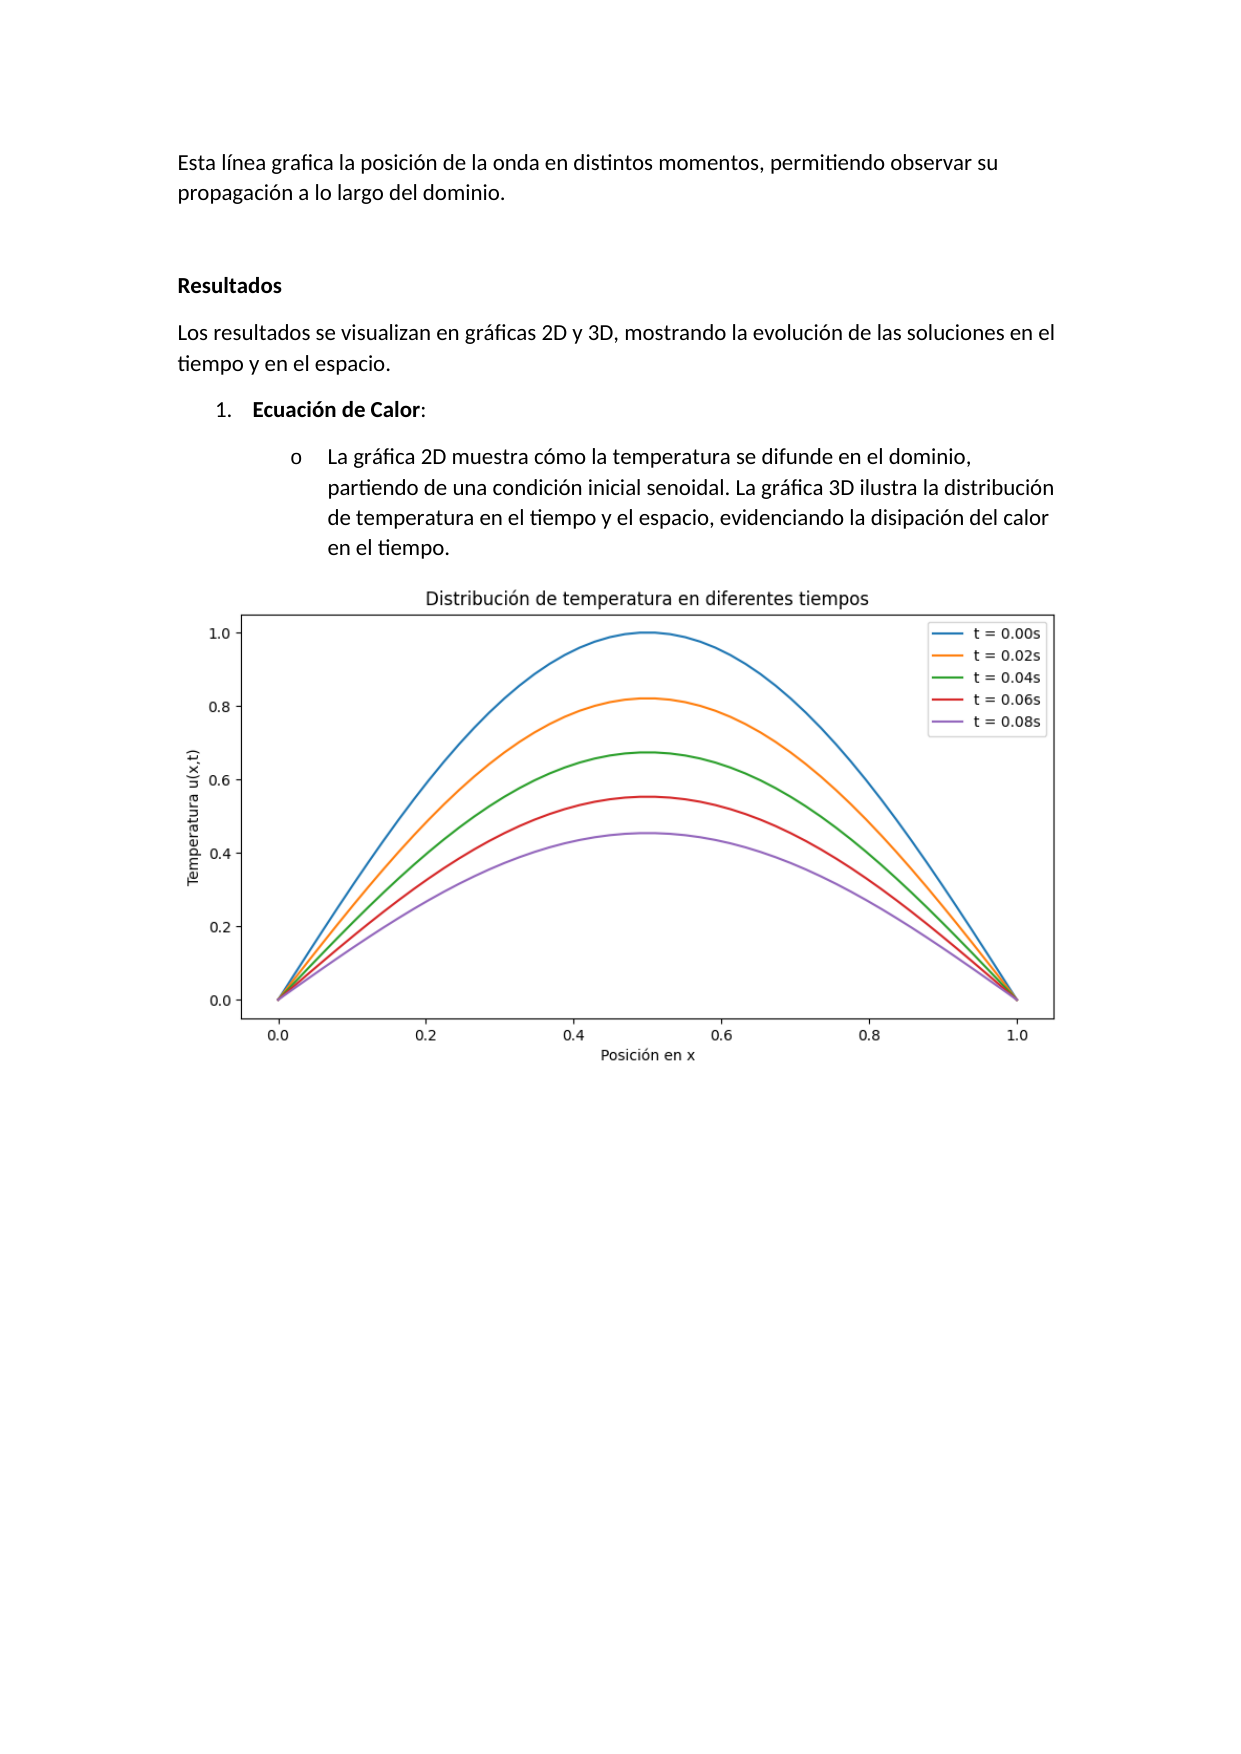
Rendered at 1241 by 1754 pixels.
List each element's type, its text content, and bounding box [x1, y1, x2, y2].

text Esta línea grafica la posición de la onda en distintos momentos, permitiendo observar su propagación a lo largo del dominio. [177, 148, 1063, 206]
text Resultados [177, 272, 1063, 299]
list Ecuación de Calor: [215, 396, 1063, 423]
picture [177, 580, 1063, 1074]
text Los resultados se visualizan en gráficas 2D y 3D, mostrando la evolución de las soluciones en el tiempo y en el espacio. [177, 318, 1063, 377]
list La gráfica 2D muestra cómo la temperatura se difunde en el dominio, partiendo de una condición inicial senoidal. La gráfica 3D ilustra la distribución de temperatura en el tiempo y el espacio, evidenciando la disipación del calor en el tiempo. [290, 442, 1063, 562]
